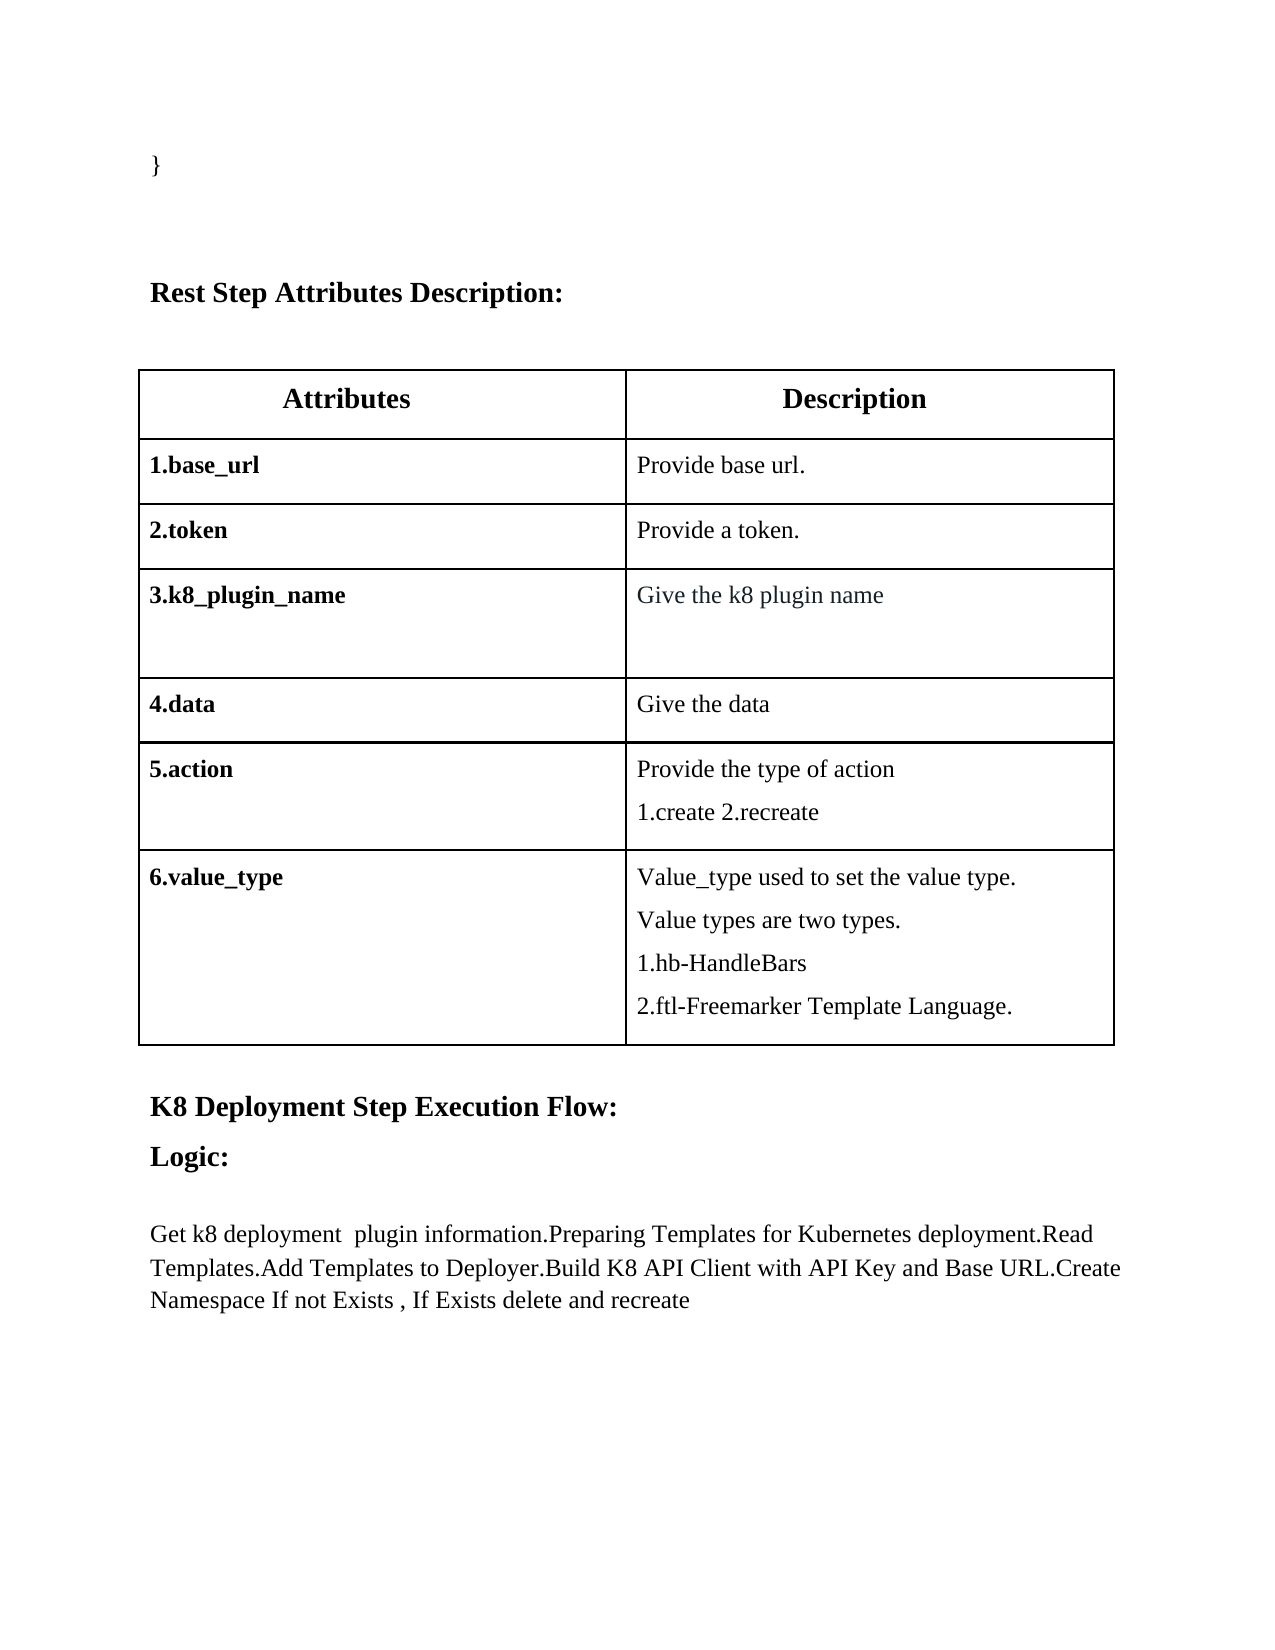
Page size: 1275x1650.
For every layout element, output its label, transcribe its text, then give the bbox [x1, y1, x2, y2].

table_cell 1.base_url [140, 440, 625, 503]
table_cell Provide base url. [627, 440, 1113, 503]
table_cell Give the k8 plugin name [627, 570, 1113, 677]
table_cell Provide the type of action 1.create 2.recreate [627, 744, 1113, 849]
table_header Description [627, 371, 1113, 438]
table_cell 5.action [140, 744, 625, 849]
text } [150, 150, 1125, 179]
table_cell Give the data [627, 679, 1113, 741]
table_cell 6.value_type [140, 851, 625, 1043]
table_cell Provide a token. [627, 505, 1113, 568]
table_cell 4.data [140, 679, 625, 741]
table_cell 3.k8_plugin_name [140, 570, 625, 677]
table_header Attributes [140, 371, 625, 438]
table_cell Value_type used to set the value type. Value types are two types. 1.hb-HandleBars 2.ftl-Freemarker Template Language. [627, 851, 1113, 1043]
text Logic: [150, 1139, 1125, 1173]
text Rest Step Attributes Description: [150, 275, 1125, 308]
text K8 Deployment Step Execution Flow: [150, 1089, 1125, 1122]
text Get k8 deployment plugin information.Preparing Templates for Kubernetes deployment.Read Templates.Add Templates to Deployer.Build K8 API Client with API Key and Base URL.Create Namespace If not Exists , If Exists delete and recreate [150, 1219, 1125, 1314]
table_cell 2.token [140, 505, 625, 568]
